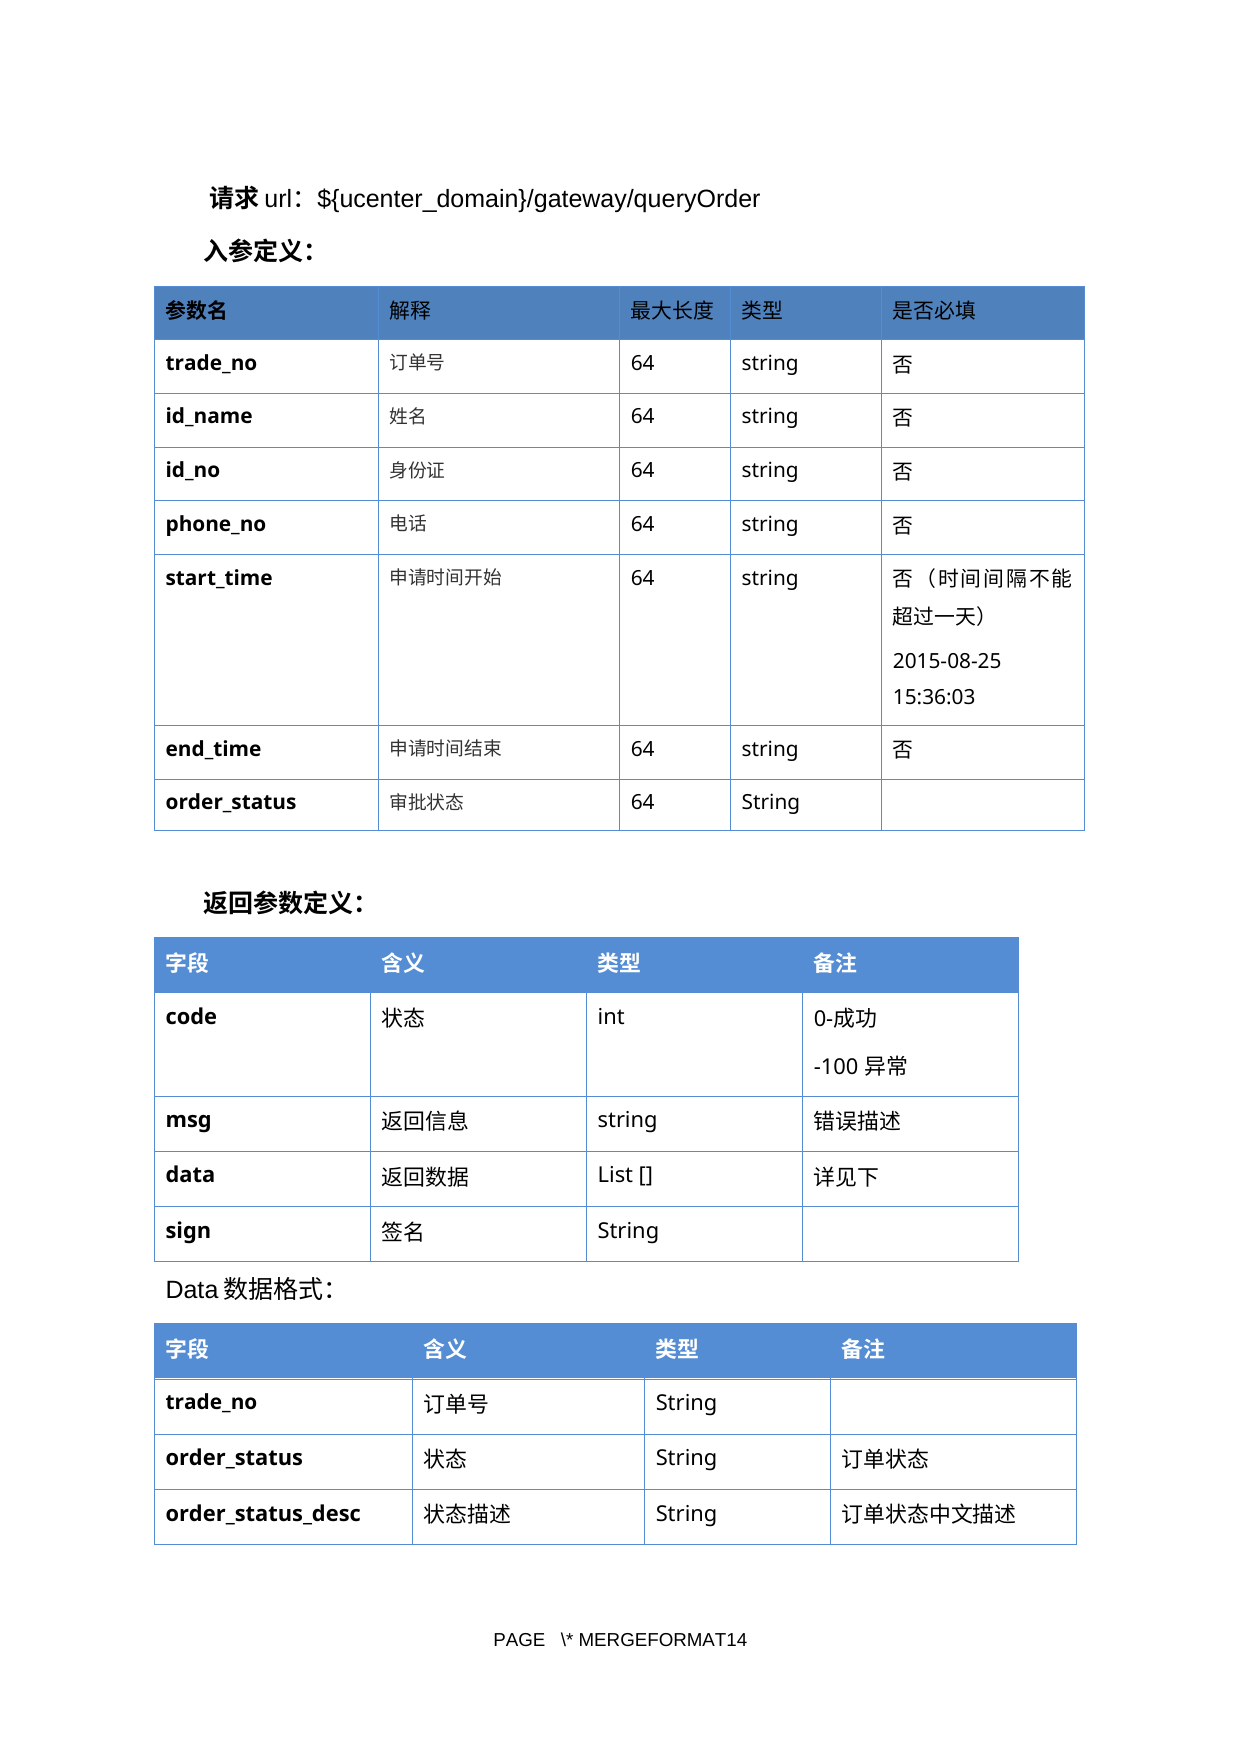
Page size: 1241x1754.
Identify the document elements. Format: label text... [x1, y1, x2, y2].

table_cell string [587, 1097, 802, 1151]
table_cell 申请时间结束 [379, 726, 619, 778]
table_cell order_status_desc [155, 1490, 412, 1544]
table_cell 审批状态 [379, 780, 619, 830]
table_cell 详见下 [803, 1152, 1018, 1206]
table_cell string [731, 394, 881, 446]
table_cell 错误描述 [803, 1097, 1018, 1151]
table_header 含义 [413, 1324, 644, 1378]
table_cell code [155, 993, 370, 1096]
table_cell 电话 [379, 501, 619, 554]
table_cell 64 [620, 448, 730, 500]
text 入参定义： [165, 232, 1075, 268]
table_cell 状态 [413, 1435, 644, 1489]
table_cell [803, 1207, 1018, 1261]
table_cell trade_no [155, 1380, 412, 1433]
table_cell 订单号 [379, 340, 619, 393]
table_cell 64 [620, 780, 730, 830]
table_cell data [155, 1152, 370, 1206]
text 返回参数定义： [165, 883, 1075, 920]
table_cell end_time [155, 726, 378, 778]
table_cell String [645, 1435, 830, 1489]
table_cell 64 [620, 726, 730, 778]
table_cell String [731, 780, 881, 830]
table_cell 签名 [371, 1207, 586, 1261]
table_cell order_status [155, 1435, 412, 1489]
table_cell 64 [620, 340, 730, 393]
table_cell [882, 780, 1084, 830]
table_cell string [731, 555, 881, 725]
table_cell id_no [155, 448, 378, 500]
table_cell 状态描述 [413, 1490, 644, 1544]
table_cell 否（时间间隔不能超过一天） 2015-08-25 15:36:03 [882, 555, 1084, 725]
table_cell string [731, 340, 881, 393]
table_cell 订单状态中文描述 [831, 1490, 1076, 1544]
table_header 类型 [645, 1324, 830, 1378]
table_header 解释 [379, 287, 619, 339]
table_cell 返回数据 [371, 1152, 586, 1206]
table_cell id_name [155, 394, 378, 446]
table_cell 申请时间开始 [379, 555, 619, 725]
table_cell [831, 1380, 1076, 1433]
table_cell trade_no [155, 340, 378, 393]
table_cell order_status [155, 780, 378, 830]
table_cell 否 [882, 726, 1084, 778]
table_cell 返回信息 [371, 1097, 586, 1151]
table_cell 否 [882, 501, 1084, 554]
table_cell 身份证 [379, 448, 619, 500]
table_cell 订单状态 [831, 1435, 1076, 1489]
table_header 类型 [731, 287, 881, 339]
table_cell 订单号 [413, 1380, 644, 1433]
table_header 类型 [587, 938, 802, 992]
table_cell string [731, 501, 881, 554]
text 请求url：${ucenter_domain}/gateway/queryOrder [209, 178, 1075, 214]
table_cell 64 [620, 555, 730, 725]
table_cell sign [155, 1207, 370, 1261]
table_cell 64 [620, 394, 730, 446]
table_cell int [587, 993, 802, 1096]
table_cell 否 [882, 394, 1084, 446]
table_header 参数名 [155, 287, 378, 339]
table_cell String [587, 1207, 802, 1261]
table_cell 姓名 [379, 394, 619, 446]
table_header 是否必填 [882, 287, 1084, 339]
table_cell String [645, 1490, 830, 1544]
table_cell String [645, 1380, 830, 1433]
table_cell start_time [155, 555, 378, 725]
table_cell phone_no [155, 501, 378, 554]
table_header 含义 [371, 938, 586, 992]
table_cell 状态 [371, 993, 586, 1096]
table_cell string [731, 448, 881, 500]
table_header 备注 [831, 1324, 1076, 1378]
table_cell msg [155, 1097, 370, 1151]
table_cell 否 [882, 340, 1084, 393]
table_header 字段 [155, 1324, 412, 1378]
text Data数据格式： [165, 1270, 1075, 1306]
table_cell 0-成功 -100 异常 [803, 993, 1018, 1096]
table_header 最大长度 [620, 287, 730, 339]
table_header 备注 [803, 938, 1018, 992]
table_cell 64 [620, 501, 730, 554]
table_cell 否 [882, 448, 1084, 500]
table_cell string [731, 726, 881, 778]
table_header 字段 [155, 938, 370, 992]
table_cell List [] [587, 1152, 802, 1206]
